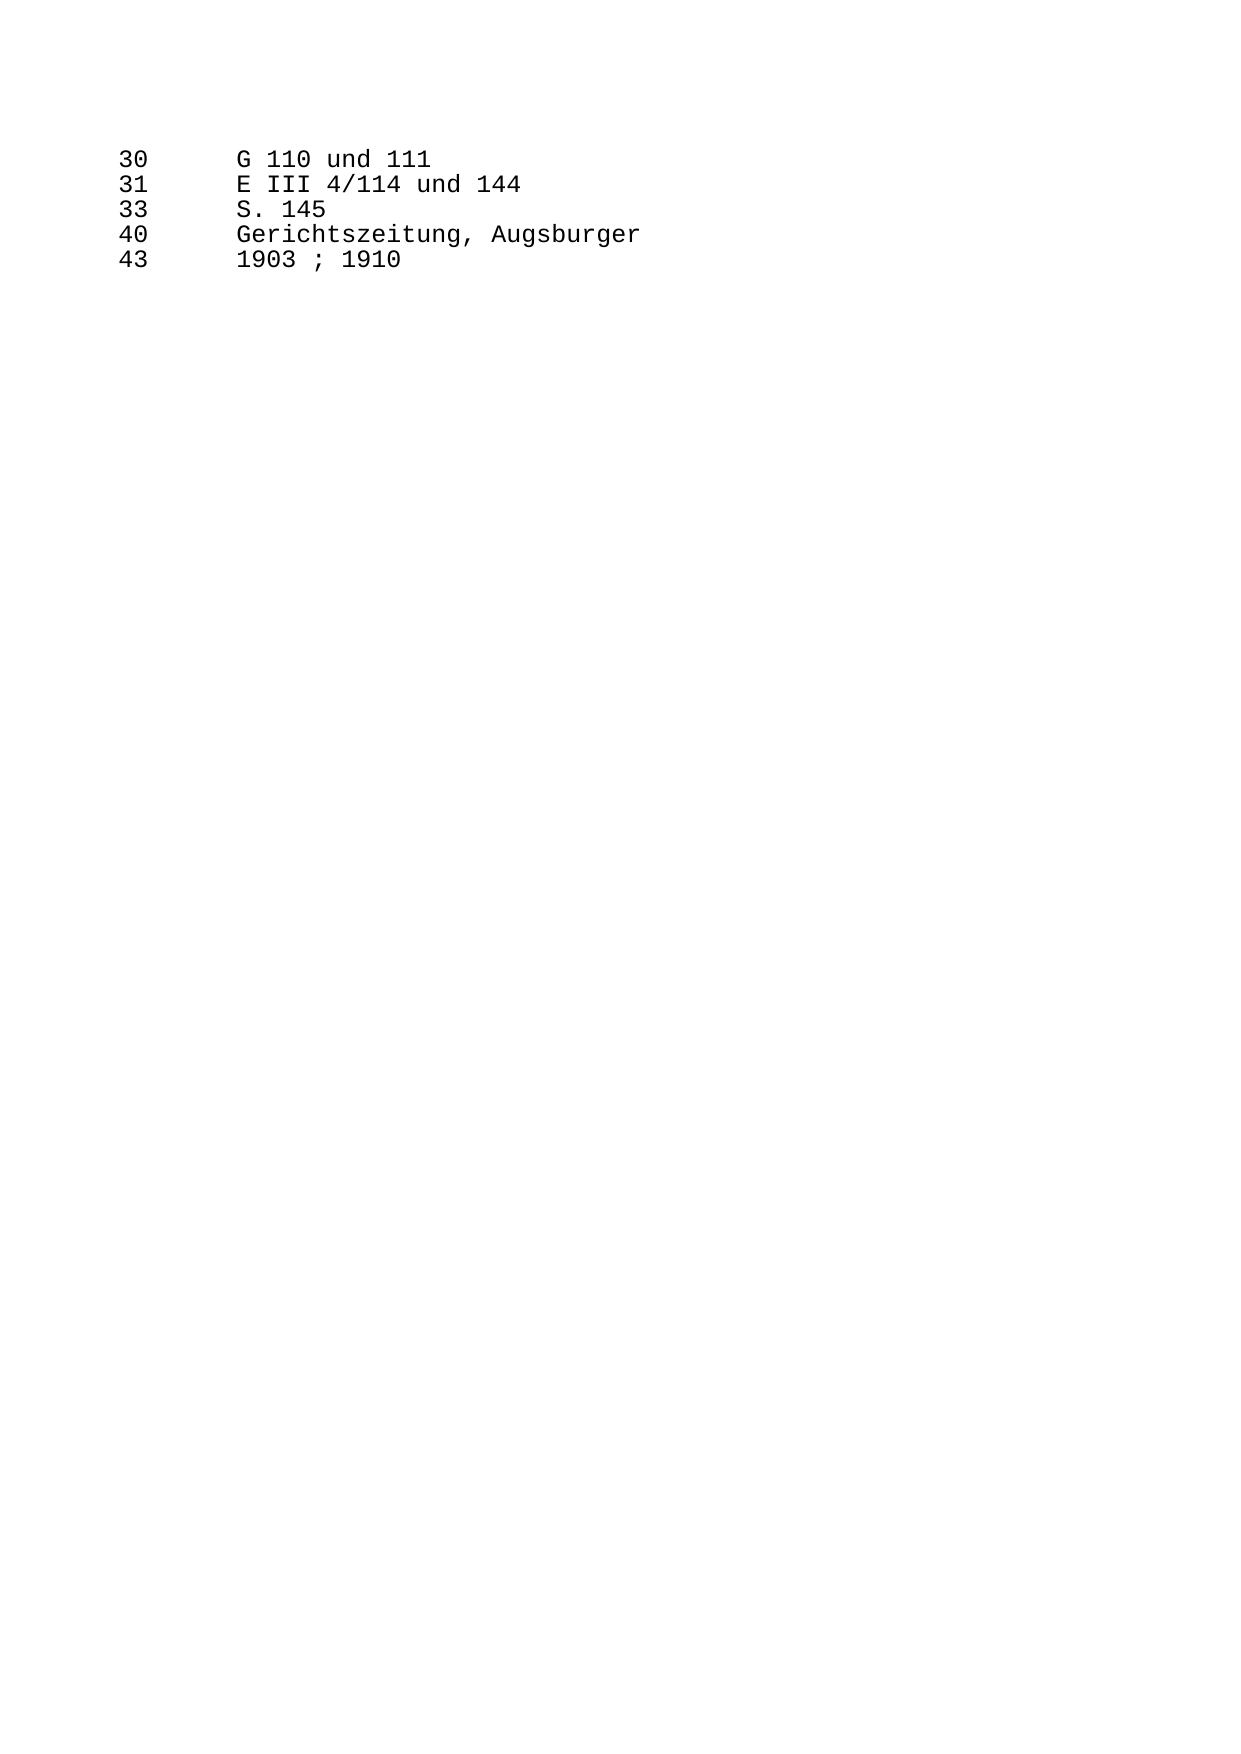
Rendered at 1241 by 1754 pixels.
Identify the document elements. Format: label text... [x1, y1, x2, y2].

text 40 t[Gerichtszeitung, o[Augsburg]oer]t [118, 223, 1122, 248]
text 30 G 110 und 111 [118, 148, 1122, 173]
text 33 S. 145 [118, 198, 1122, 223]
text 31 E III 4/114 und 144 [118, 173, 1122, 198]
text 43 1903 ; 1910 [118, 248, 1122, 273]
